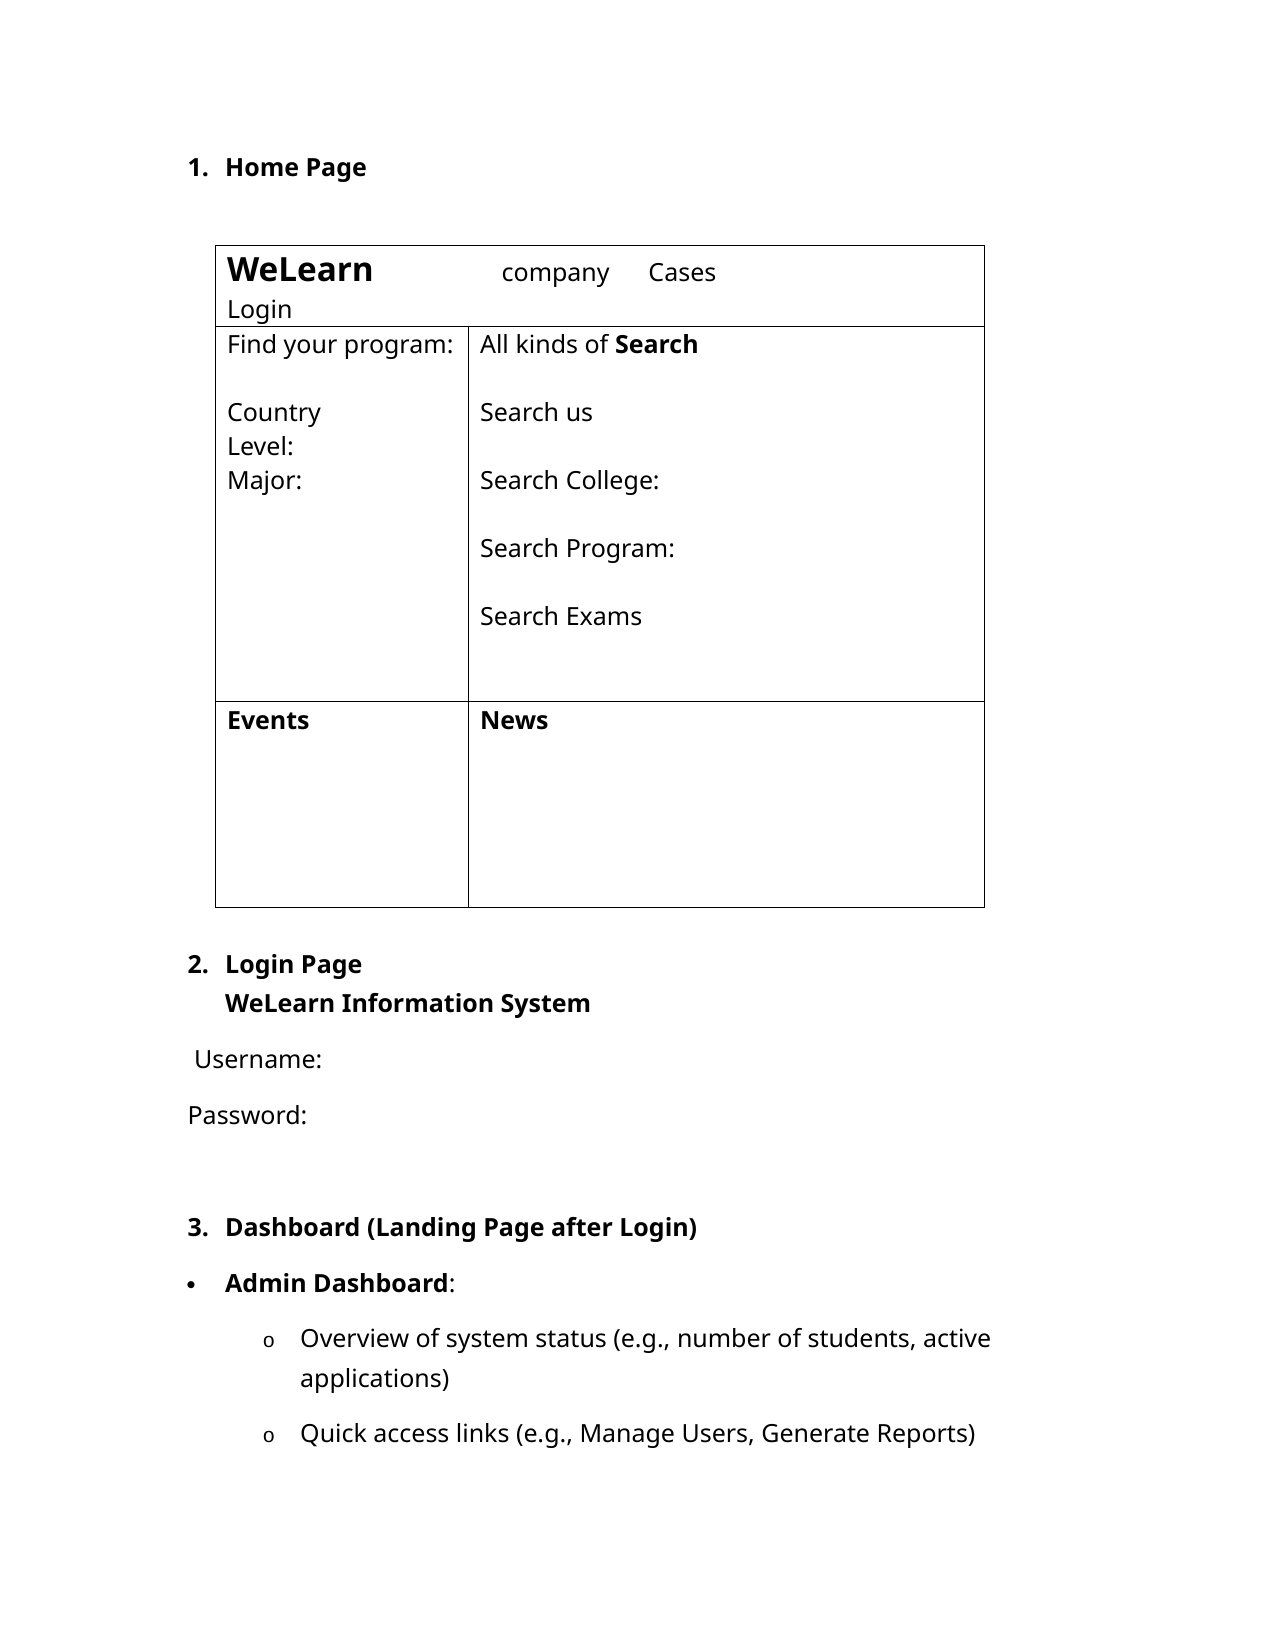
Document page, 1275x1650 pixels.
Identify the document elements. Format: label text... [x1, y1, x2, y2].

list Admin Dashboard: [187, 1265, 1125, 1299]
table_cell All kinds of Search Search us Search College: Search Program: Search Exams [469, 327, 984, 701]
list Overview of system status (e.g., number of students, active applications) [262, 1321, 1125, 1394]
table_cell Events [216, 702, 468, 907]
text Username: [187, 1042, 1125, 1076]
table_cell Find your program: Country Level: Major: [216, 327, 468, 701]
list Dashboard (Landing Page after Login) [187, 1209, 1125, 1243]
list Home Page [187, 150, 1125, 184]
list Quick access links (e.g., Manage Users, Generate Reports) [262, 1416, 1125, 1450]
list WeLearn Information System [225, 986, 1125, 1020]
table_cell News [469, 702, 984, 907]
table_header WeLearn company Cases Login [216, 246, 984, 326]
text Password: [187, 1098, 1125, 1132]
list Login Page [187, 947, 1125, 981]
